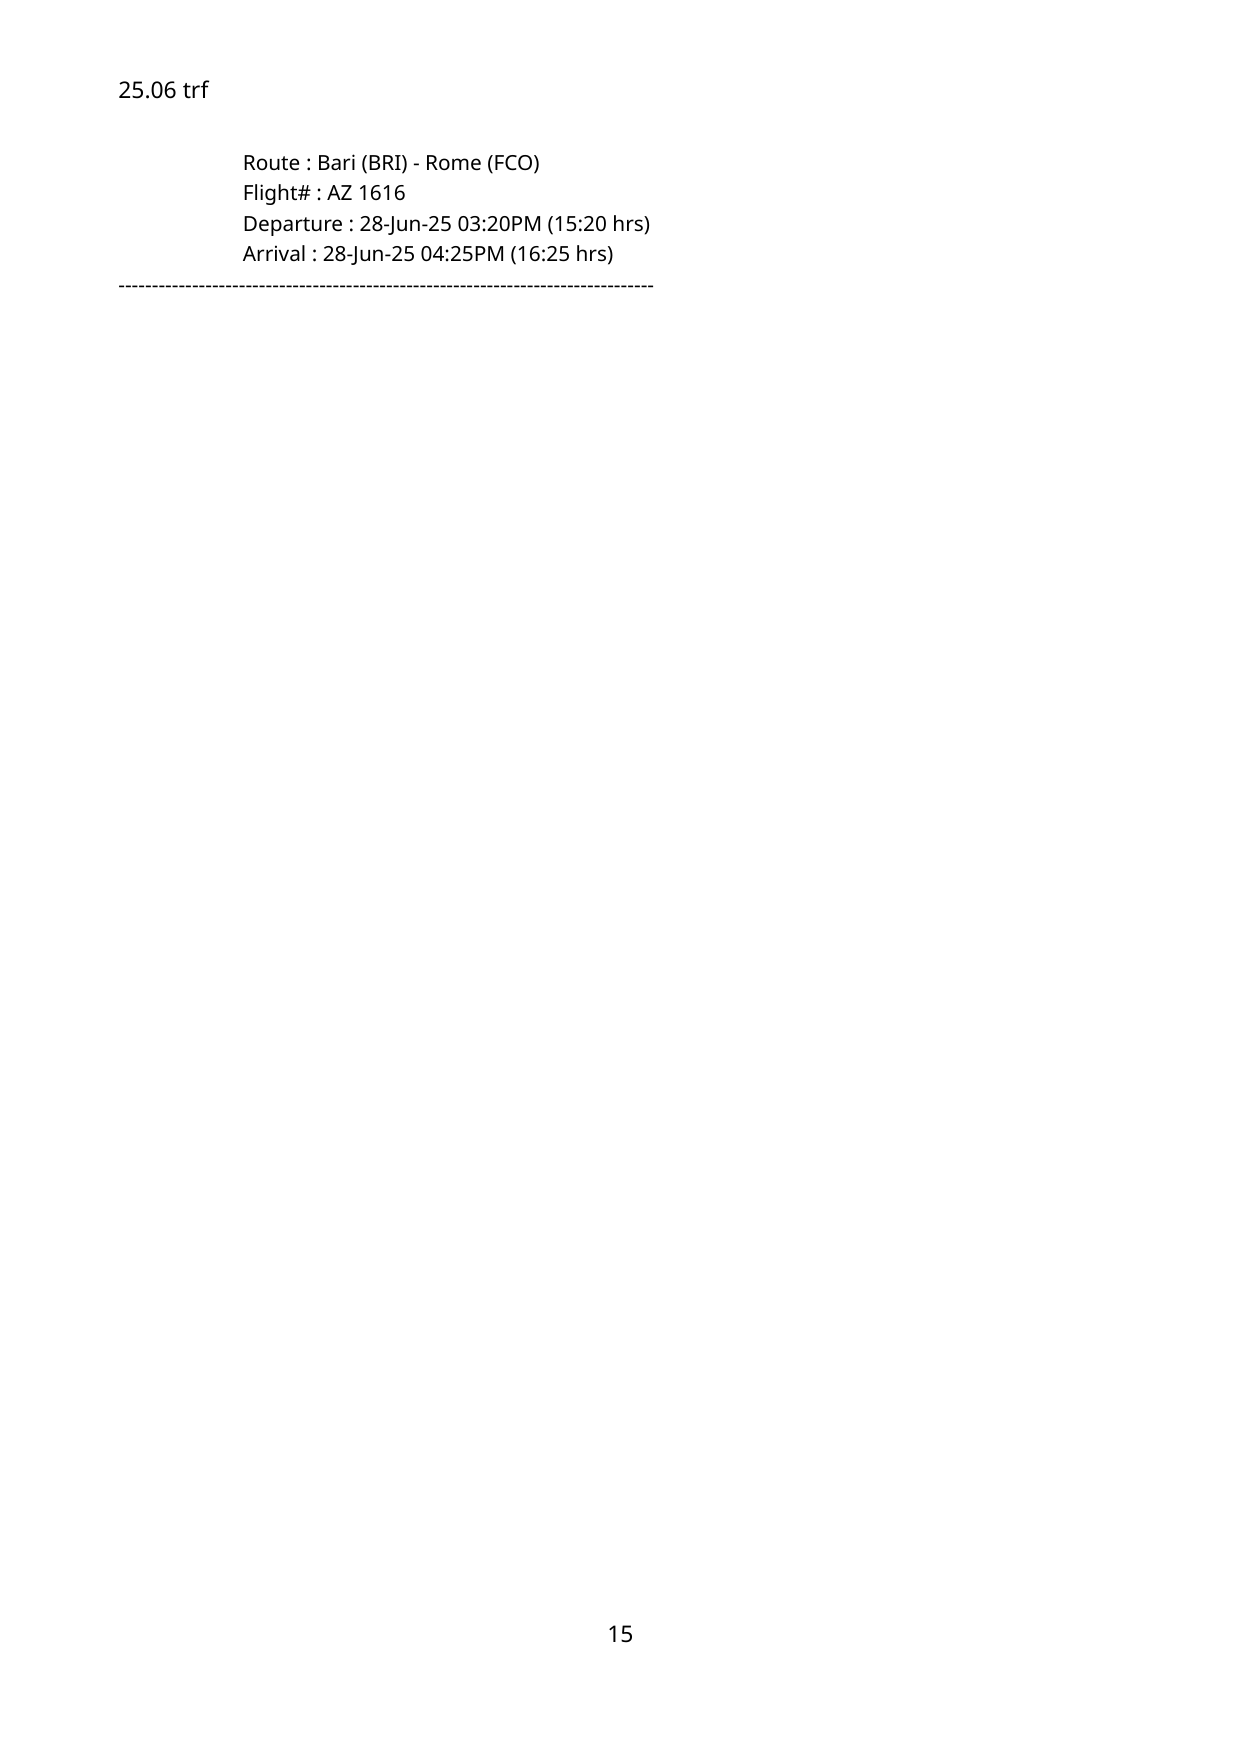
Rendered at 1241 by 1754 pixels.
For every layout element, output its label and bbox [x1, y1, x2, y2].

text [118, 148, 1122, 298]
